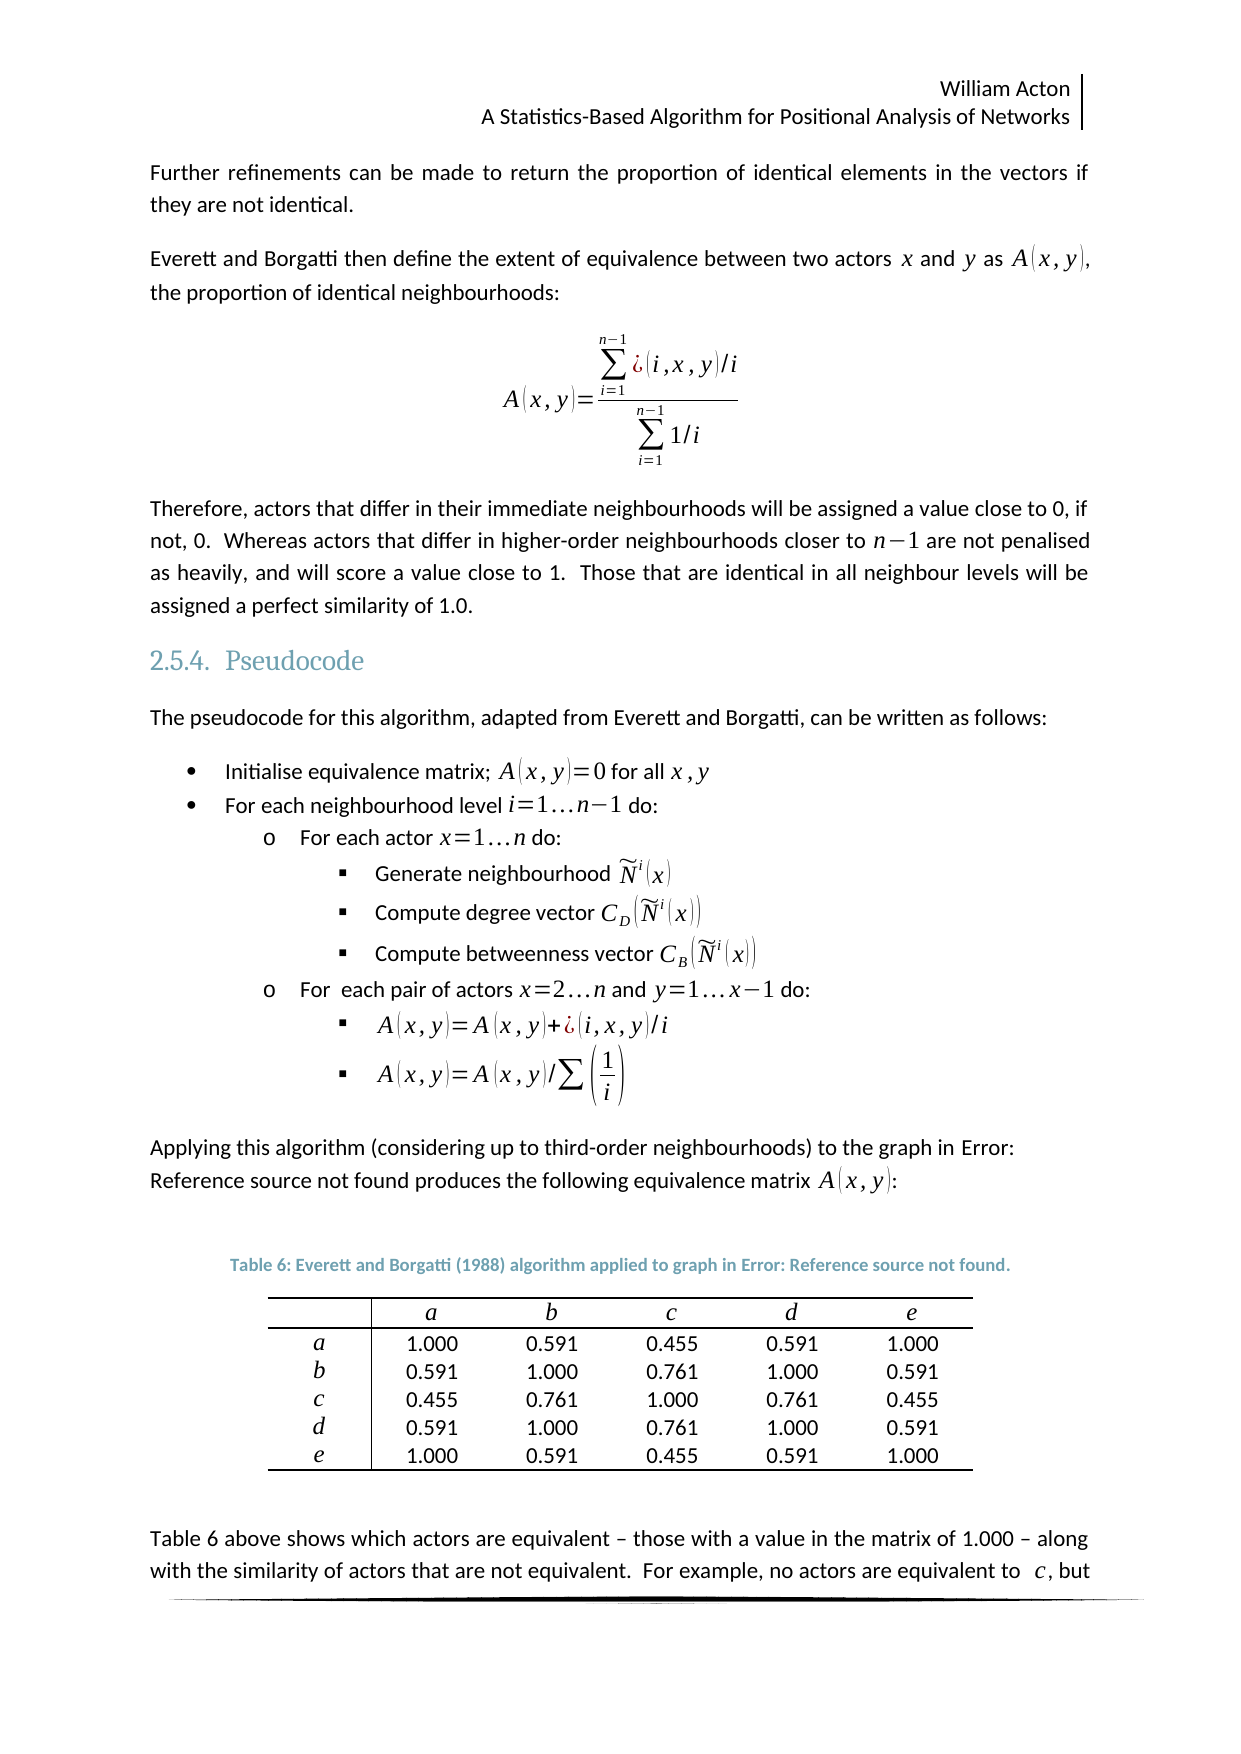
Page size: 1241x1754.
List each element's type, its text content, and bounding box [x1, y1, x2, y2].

table_cell 1.000 [492, 1357, 612, 1385]
table_cell [268, 1385, 371, 1413]
table_cell 0.761 [492, 1385, 612, 1413]
table_cell 1.000 [853, 1329, 973, 1357]
table_cell 0.591 [492, 1441, 612, 1469]
table_cell 0.591 [853, 1413, 973, 1441]
table_cell [268, 1413, 371, 1441]
table_cell 0.591 [372, 1357, 492, 1385]
table_cell 0.591 [372, 1413, 492, 1441]
table_cell 0.761 [732, 1385, 852, 1413]
table_header [372, 1299, 492, 1327]
table_cell 1.000 [612, 1385, 732, 1413]
list For each actor do: [262, 823, 1090, 852]
table_header [732, 1299, 852, 1327]
list Compute betweenness vector [337, 934, 1090, 971]
table_cell 1.000 [372, 1329, 492, 1357]
table_header [853, 1299, 973, 1327]
picture [168, 1596, 1144, 1604]
table_header [612, 1299, 732, 1327]
table_header [268, 1299, 371, 1327]
text Therefore, actors that differ in their immediate neighbourhoods will be assigned a value close to 0, if not, 0. Whereas actors that differ in higher-order neighbourhoods closer to are not penalised as heavily, and will score a value close to 1. Those that are identical in all neighbour levels will be assigned a perfect similarity of 1.0. [150, 494, 1090, 619]
table_cell 0.455 [612, 1441, 732, 1469]
table_cell 0.761 [612, 1413, 732, 1441]
text Further refinements can be made to return the proportion of identical elements in the vectors if they are not identical. [150, 158, 1090, 218]
text Everett and Borgatti then define the extent of equivalence between two actors and as , the proportion of identical neighbourhoods: [150, 243, 1090, 306]
list For each neighbourhood level do: [187, 791, 1090, 819]
table_cell [268, 1329, 371, 1357]
table_cell 0.591 [732, 1329, 852, 1357]
table_cell [268, 1357, 371, 1385]
table_cell 1.000 [372, 1441, 492, 1469]
table_cell 1.000 [492, 1413, 612, 1441]
list Generate neighbourhood [337, 857, 1090, 889]
table_cell 1.000 [732, 1413, 852, 1441]
table_cell 0.455 [372, 1385, 492, 1413]
list Initialise equivalence matrix; for all [187, 756, 1090, 787]
list For each pair of actors and do: [262, 975, 1090, 1004]
table_cell 1.000 [732, 1357, 852, 1385]
table_cell 0.455 [612, 1329, 732, 1357]
table_cell 0.761 [612, 1357, 732, 1385]
list Compute degree vector [337, 893, 1090, 930]
text The pseudocode for this algorithm, adapted from Everett and Borgatti, can be written as follows: [150, 703, 1090, 731]
table_cell 1.000 [853, 1441, 973, 1469]
table_cell [268, 1441, 371, 1469]
table_cell 0.455 [853, 1385, 973, 1413]
table_cell 0.591 [492, 1329, 612, 1357]
table_cell 0.591 [732, 1441, 852, 1469]
subtitle Pseudocode [150, 644, 1090, 677]
table_cell 0.591 [853, 1357, 973, 1385]
table_header [492, 1299, 612, 1327]
